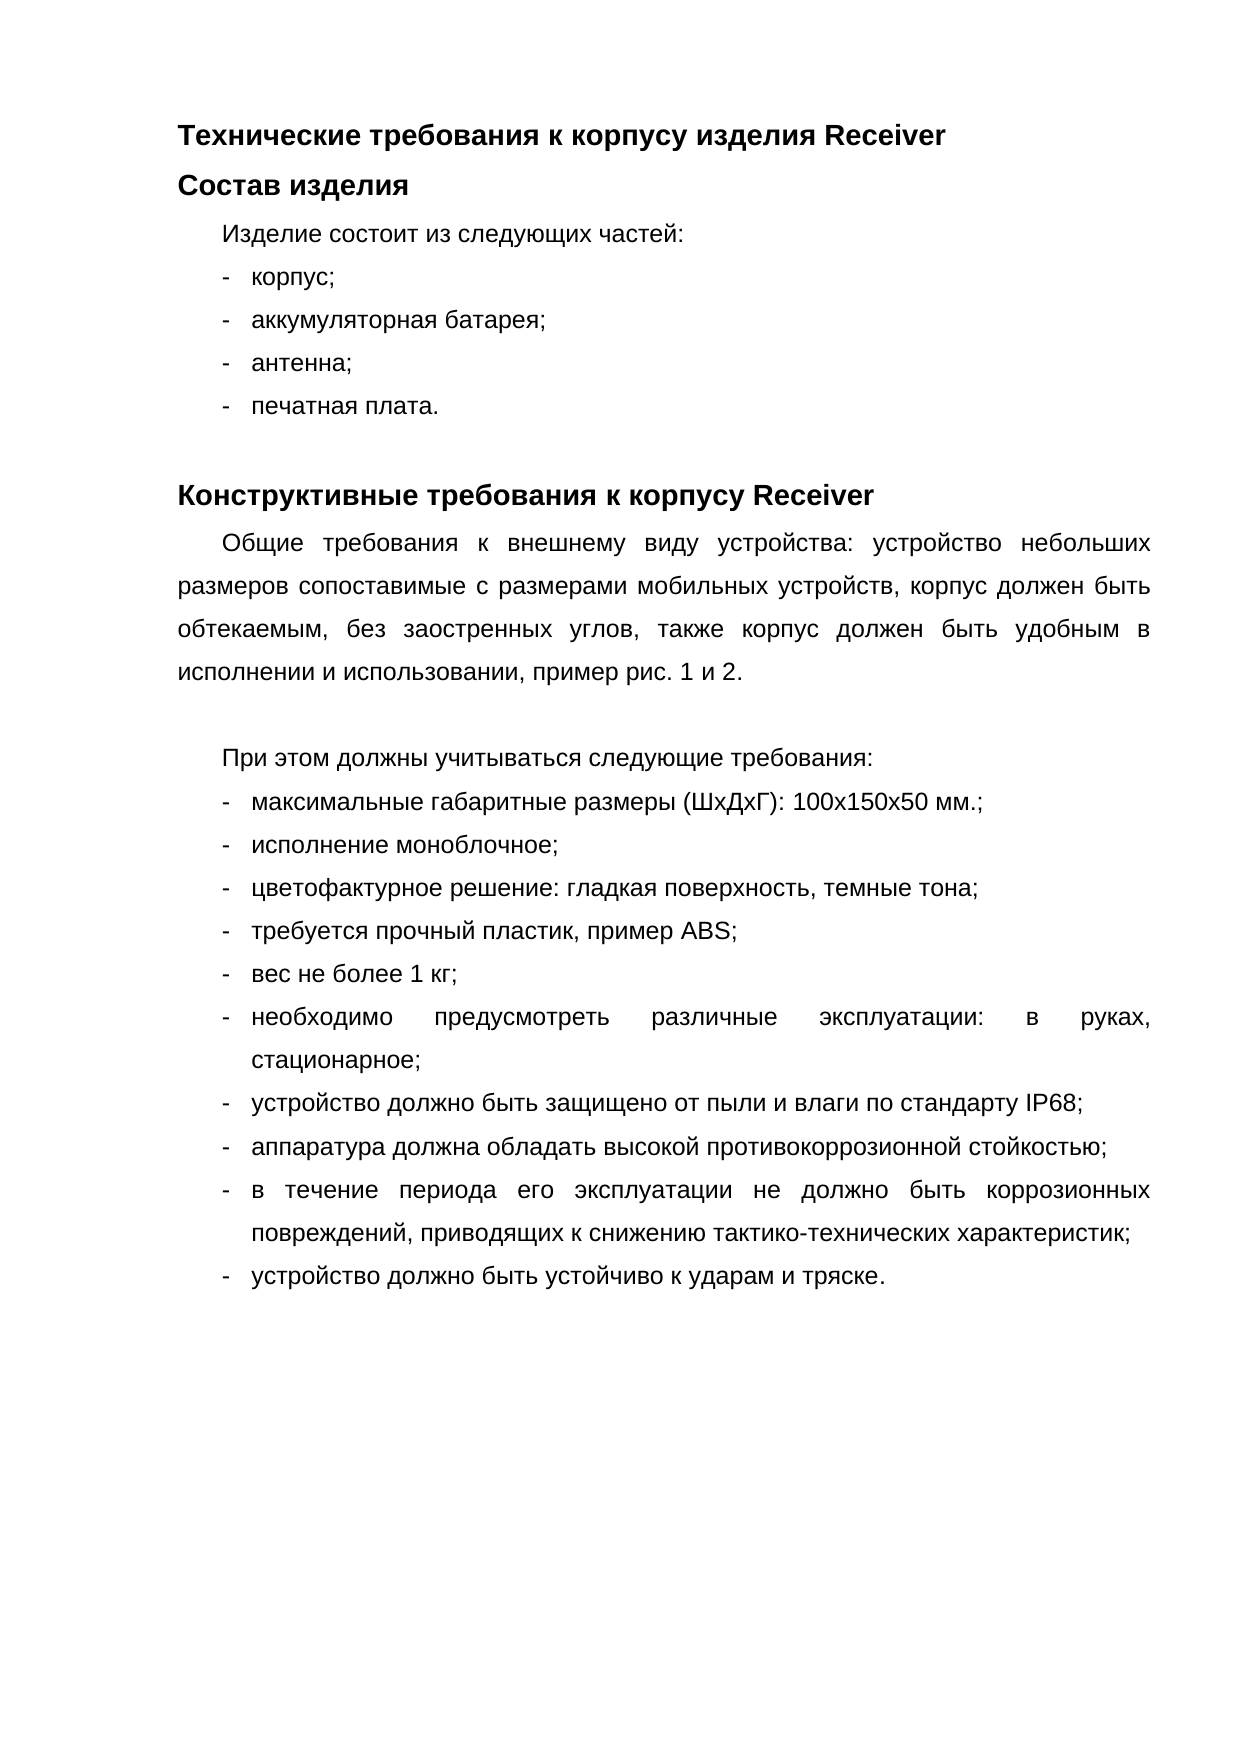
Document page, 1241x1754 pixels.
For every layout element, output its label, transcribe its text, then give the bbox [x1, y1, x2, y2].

list вес не более 1 кг; [222, 959, 1152, 988]
list в течение периода его эксплуатации не должно быть коррозионных повреждений, приводящих к снижению тактико-технических характеристик; [222, 1175, 1152, 1247]
list максимальные габаритные размеры (ШхДхГ): 100х150х50 мм.; [222, 787, 1152, 815]
list требуется прочный пластик, пример ABS; [222, 916, 1152, 945]
list аппаратура должна обладать высокой противокоррозионной стойкостью; [222, 1132, 1152, 1160]
subtitle Конструктивные требования к корпусу Receiver [177, 477, 1152, 511]
list устройство должно быть защищено от пыли и влаги по стандарту IP68; [222, 1088, 1152, 1117]
list корпус; [222, 262, 1152, 291]
list устройство должно быть устойчиво к ударам и тряске. [222, 1261, 1152, 1290]
list исполнение моноблочное; [222, 830, 1152, 858]
list аккумуляторная батарея; [222, 305, 1152, 334]
list цветофактурное решение: гладкая поверхность, темные тона; [222, 873, 1152, 902]
subtitle Технические требования к корпусу изделия Receiver [177, 118, 1152, 152]
subtitle Состав изделия [177, 168, 1152, 202]
list необходимо предусмотреть различные эксплуатации: в руках, стационарное; [222, 1002, 1152, 1074]
text При этом должны учитываться следующие требования: [222, 743, 1152, 772]
list антенна; [222, 348, 1152, 377]
list печатная плата. [222, 391, 1152, 420]
text Общие требования к внешнему виду устройства: устройство небольших размеров сопоставимые с размерами мобильных устройств, корпус должен быть обтекаемым, без заостренных углов, также корпус должен быть удобным в исполнении и использовании, пример рис. 1 и 2. [177, 528, 1152, 686]
text Изделие состоит из следующих частей: [222, 219, 1152, 247]
